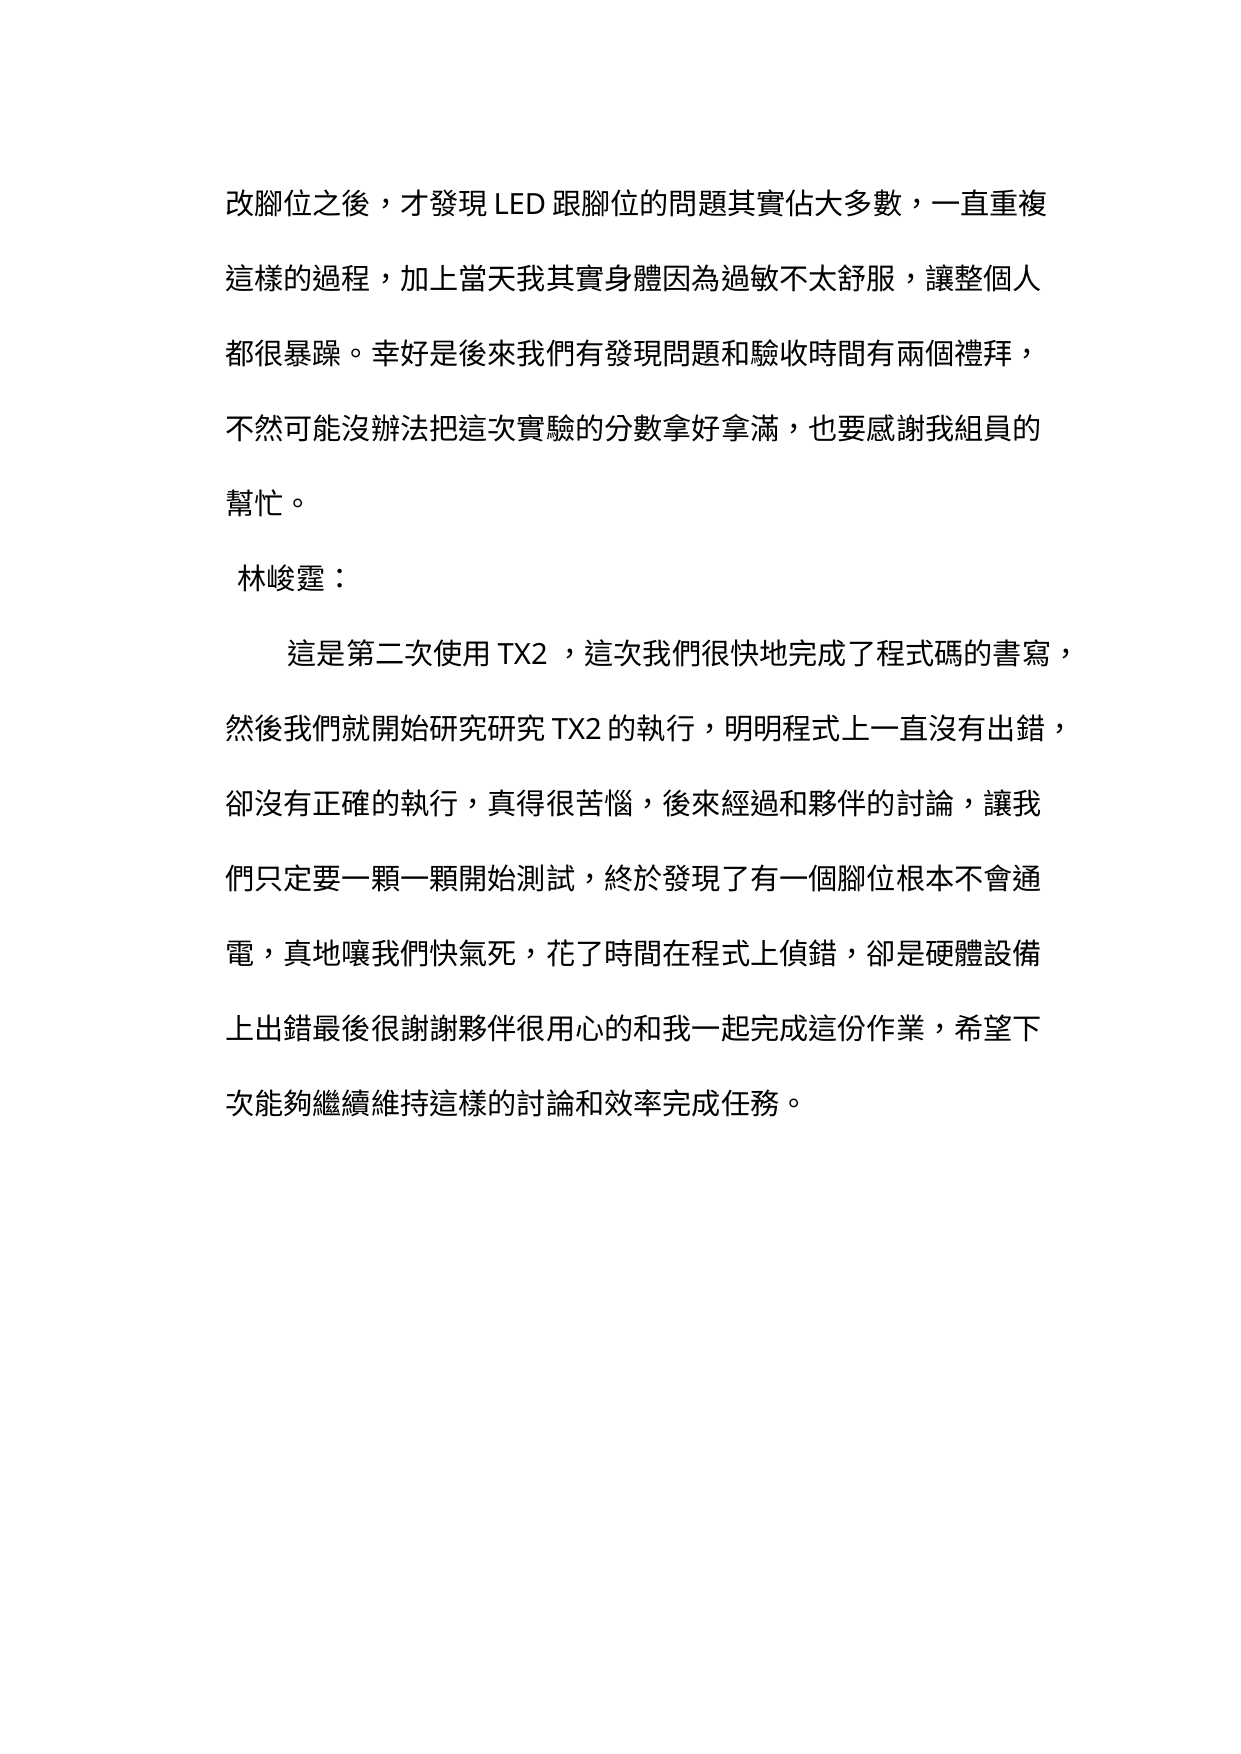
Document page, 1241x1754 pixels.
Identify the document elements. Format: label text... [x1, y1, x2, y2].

list 這是第二次使用TX2 ，這次我們很快地完成了程式碼的書寫，然後我們就開始研究研究TX2的執行，明明程式上一直沒有出錯，卻沒有正確的執行，真得很苦惱，後來經過和夥伴的討論，讓我們只定要一顆一顆開始測試，終於發現了有一個腳位根本不會通電，真地嚷我們快氣死，花了時間在程式上偵錯，卻是硬體設備上出錯最後很謝謝夥伴很用心的和我一起完成這份作業，希望下次能夠繼續維持這樣的討論和效率完成任務。 [225, 614, 1053, 1139]
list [225, 164, 1053, 539]
list 林峻霆： [225, 539, 1053, 614]
